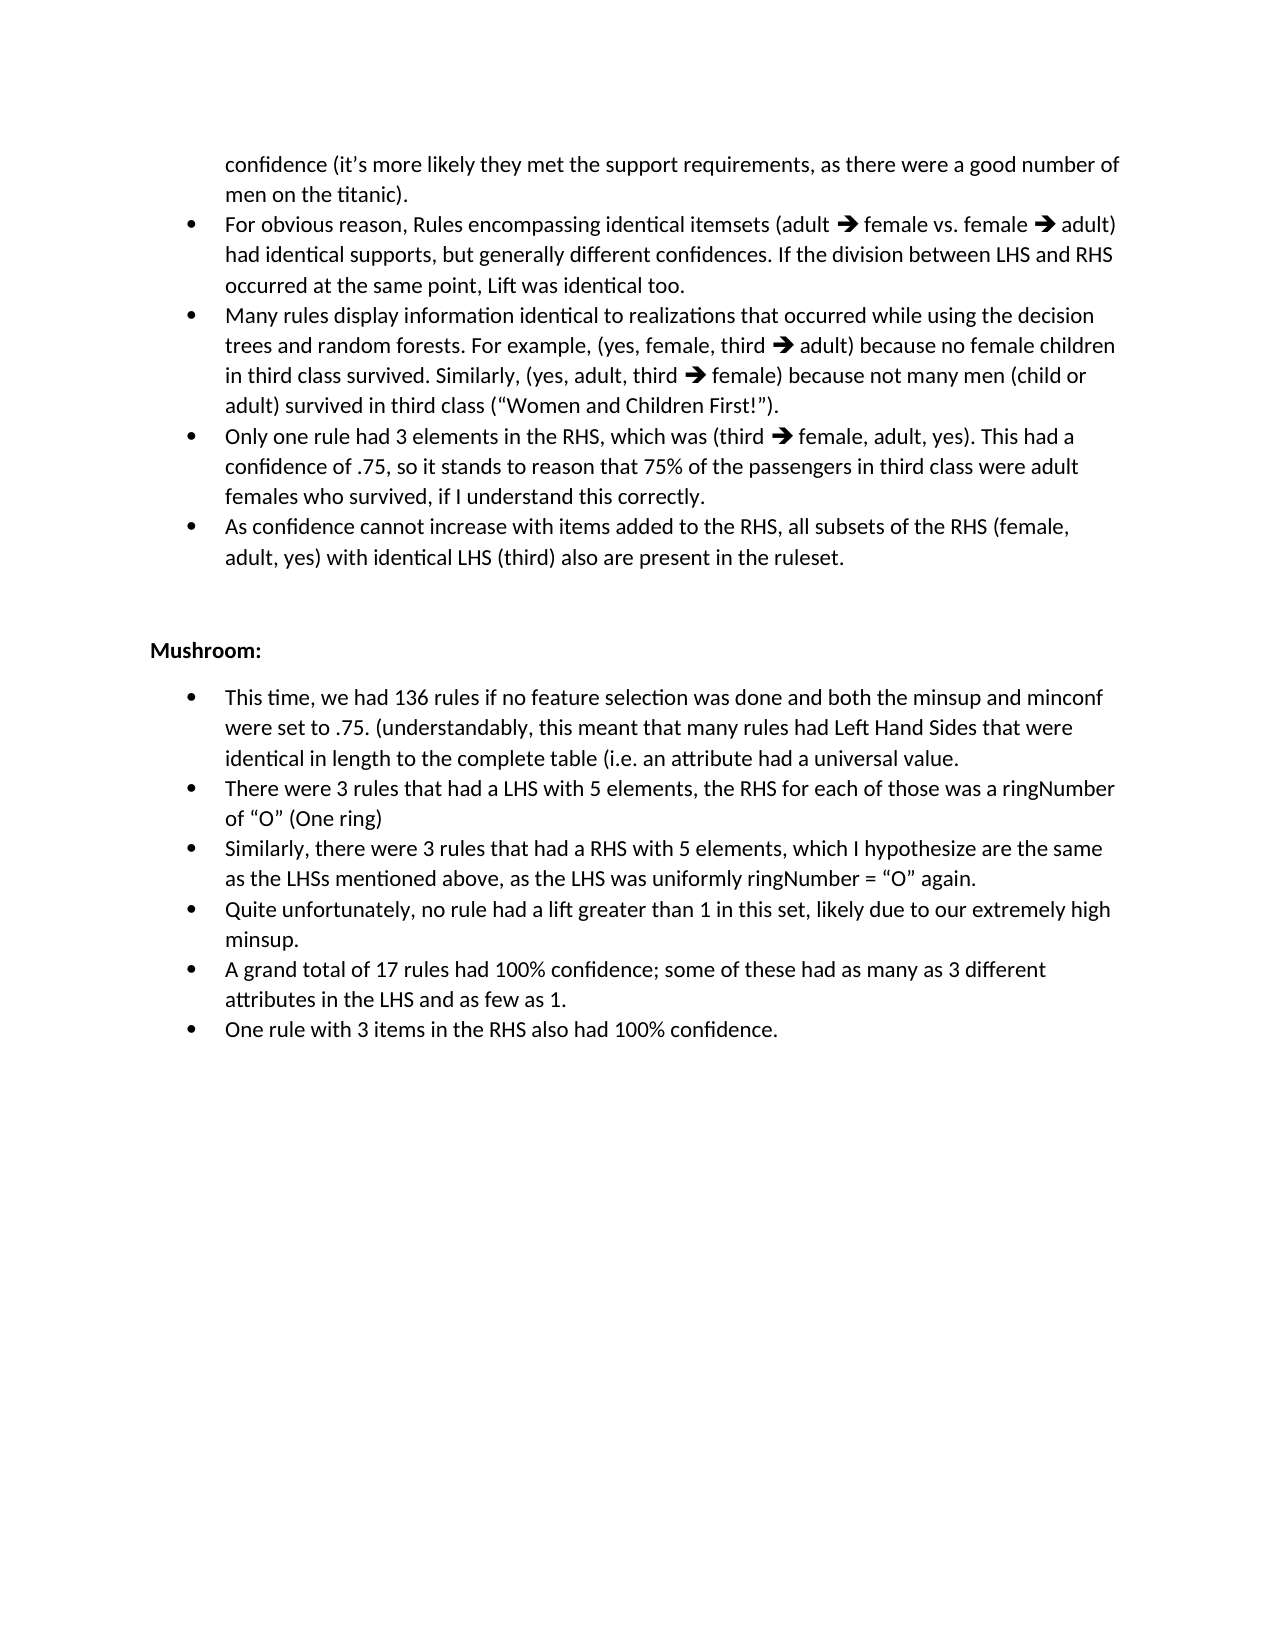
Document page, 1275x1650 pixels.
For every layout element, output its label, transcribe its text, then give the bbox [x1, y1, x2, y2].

list A grand total of 17 rules had 100% confidence; some of these had as many as 3 different attributes in the LHS and as few as 1. [187, 955, 1125, 1013]
list Only one rule had 3 elements in the RHS, which was (third female, adult, yes). This had a confidence of .75, so it stands to reason that 75% of the passengers in third class were adult females who survived, if I understand this correctly. [187, 422, 1125, 510]
list Many rules display information identical to realizations that occurred while using the decision trees and random forests. For example, (yes, female, third adult) because no female children in third class survived. Similarly, (yes, adult, third female) because not many men (child or adult) survived in third class (“Women and Children First!”). [187, 301, 1125, 420]
list Similarly, there were 3 rules that had a RHS with 5 elements, which I hypothesize are the same as the LHSs mentioned above, as the LHS was uniformly ringNumber = “O” again. [187, 834, 1125, 893]
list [187, 150, 1125, 208]
list For obvious reason, Rules encompassing identical itemsets (adult female vs. female adult) had identical supports, but generally different confidences. If the division between LHS and RHS occurred at the same point, Lift was identical too. [187, 210, 1125, 299]
list One rule with 3 items in the RHS also had 100% confidence. [187, 1016, 1125, 1044]
text Mushroom: [150, 636, 1125, 664]
list Quite unfortunately, no rule had a lift greater than 1 in this set, likely due to our extremely high minsup. [187, 895, 1125, 953]
list As confidence cannot increase with items added to the RHS, all subsets of the RHS (female, adult, yes) with identical LHS (third) also are present in the ruleset. [187, 512, 1125, 571]
list There were 3 rules that had a LHS with 5 elements, the RHS for each of those was a ringNumber of “O” (One ring) [187, 774, 1125, 832]
list This time, we had 136 rules if no feature selection was done and both the minsup and minconf were set to .75. (understandably, this meant that many rules had Left Hand Sides that were identical in length to the complete table (i.e. an attribute had a universal value. [187, 683, 1125, 772]
